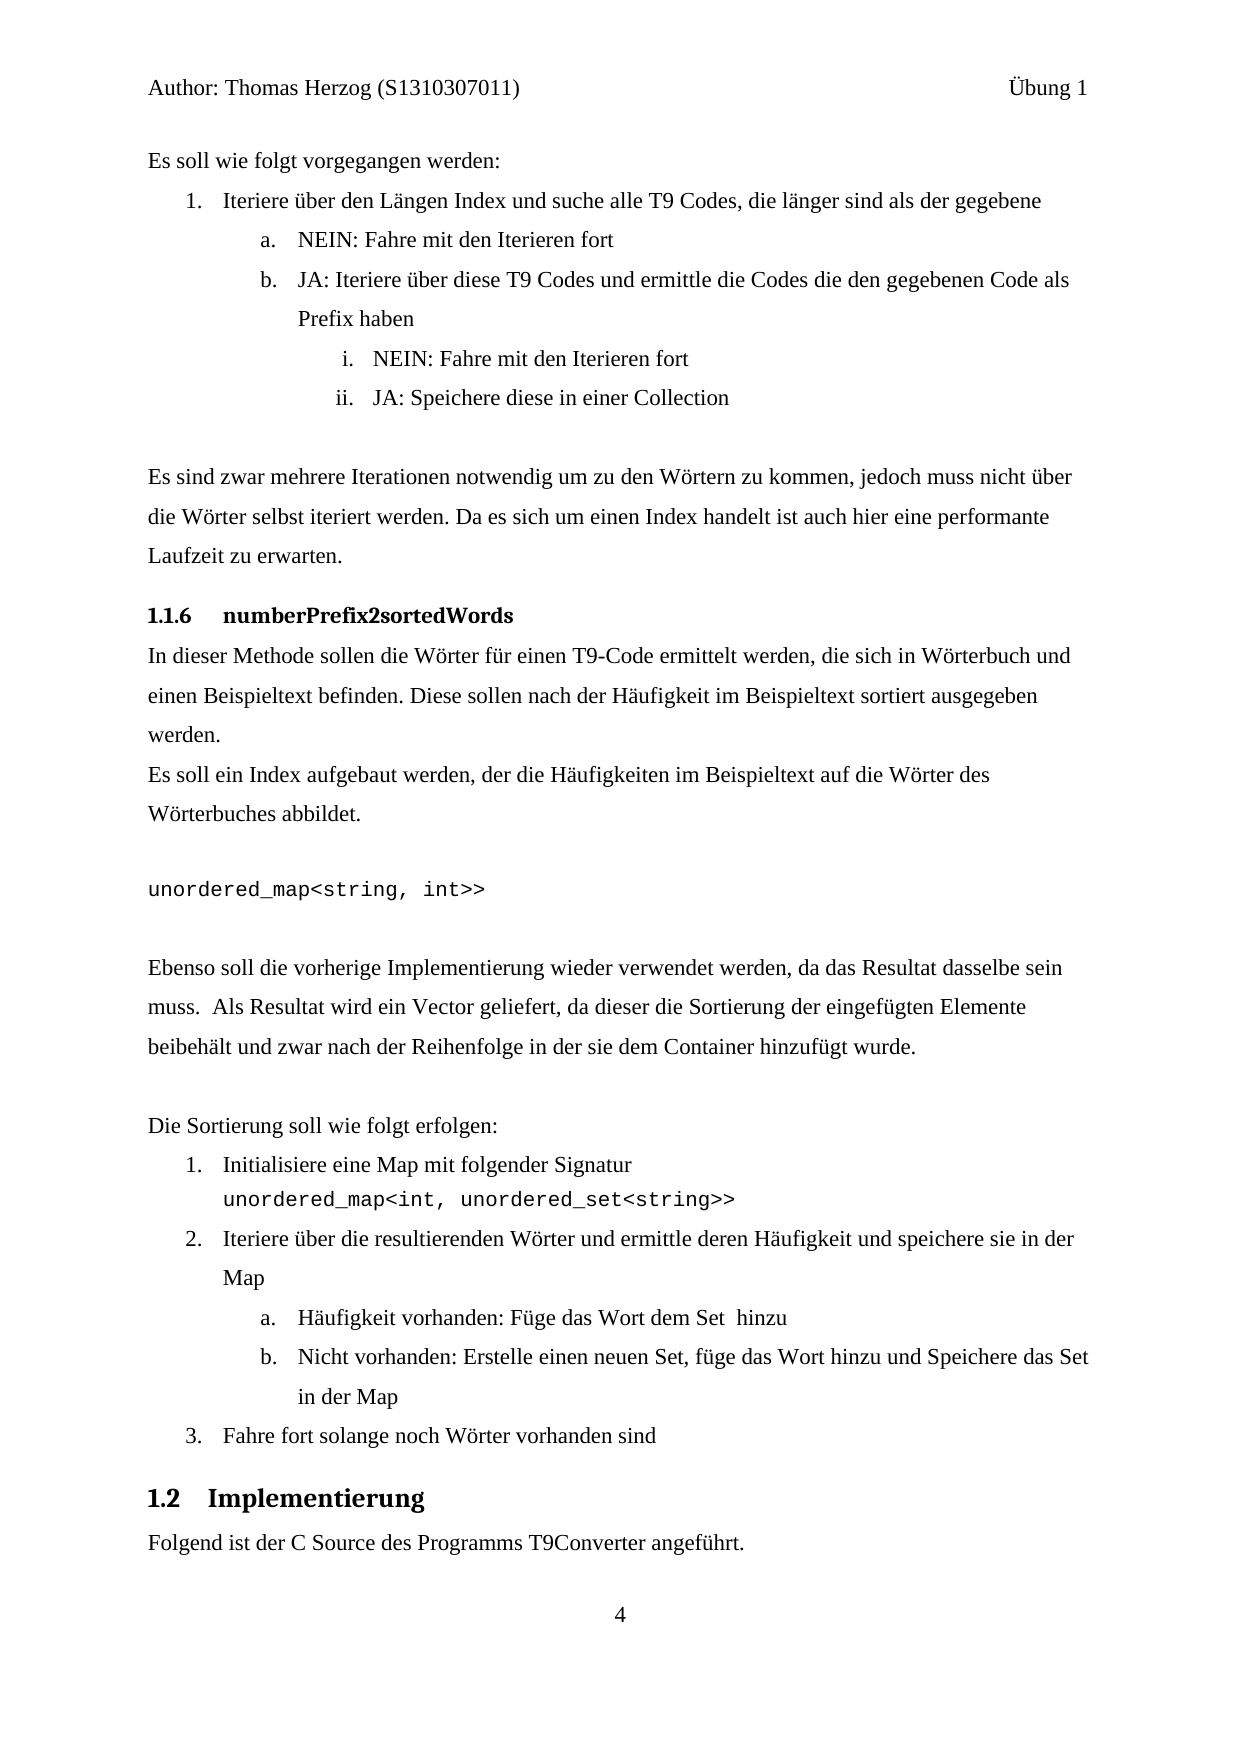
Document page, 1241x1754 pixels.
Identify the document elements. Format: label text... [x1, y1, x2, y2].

list JA: Speichere diese in einer Collection [354, 384, 1093, 411]
list Fahre fort solange noch Wörter vorhanden sind [185, 1422, 1093, 1449]
text Es sind zwar mehrere Iterationen notwendig um zu den Wörtern zu kommen, jedoch muss nicht über die Wörter selbst iteriert werden. Da es sich um einen Index handelt ist auch hier eine performante Laufzeit zu erwarten. [148, 463, 1093, 569]
text In dieser Methode sollen die Wörter für einen T9-Code ermittelt werden, die sich in Wörterbuch und einen Beispieltext befinden. Diese sollen nach der Häufigkeit im Beispieltext sortiert ausgegeben werden. [148, 642, 1093, 747]
text Die Sortierung soll wie folgt erfolgen: [148, 1112, 1093, 1138]
list Iteriere über die resultierenden Wörter und ermittle deren Häufigkeit und speichere sie in der Map [185, 1225, 1093, 1291]
list Initialisiere eine Map mit folgender Signatur unordered_map<int, unordered_set<string>> [185, 1151, 1093, 1213]
list NEIN: Fahre mit den Iterieren fort [354, 345, 1093, 371]
list Nicht vorhanden: Erstelle einen neuen Set, füge das Wort hinzu und Speichere das Set in der Map [260, 1343, 1093, 1409]
text Folgend ist der C Source des Programms T9Converter angeführt. [148, 1529, 1093, 1556]
list Iteriere über den Längen Index und suche alle T9 Codes, die länger sind als der gegebene [185, 187, 1093, 213]
subtitle numberPrefix2sortedWords [148, 603, 1093, 629]
text Es soll ein Index aufgebaut werden, der die Häufigkeiten im Beispieltext auf die Wörter des Wörterbuches abbildet. [148, 761, 1093, 826]
list NEIN: Fahre mit den Iterieren fort [260, 227, 1093, 253]
list Häufigkeit vorhanden: Füge das Wort dem Set hinzu [260, 1304, 1093, 1330]
subtitle Implementierung [148, 1483, 1093, 1514]
list JA: Iteriere über diese T9 Codes und ermittle die Codes die den gegebenen Code als Prefix haben [260, 266, 1093, 332]
text Ebenso soll die vorherige Implementierung wieder verwendet werden, da das Resultat dasselbe sein muss. Als Resultat wird ein Vector geliefert, da dieser die Sortierung der eingefügten Elemente beibehält und zwar nach der Reihenfolge in der sie dem Container hinzufügt wurde. [148, 954, 1093, 1059]
text unordered_map<string, int>> [148, 879, 1093, 903]
text Es soll wie folgt vorgegangen werden: [148, 148, 1093, 174]
